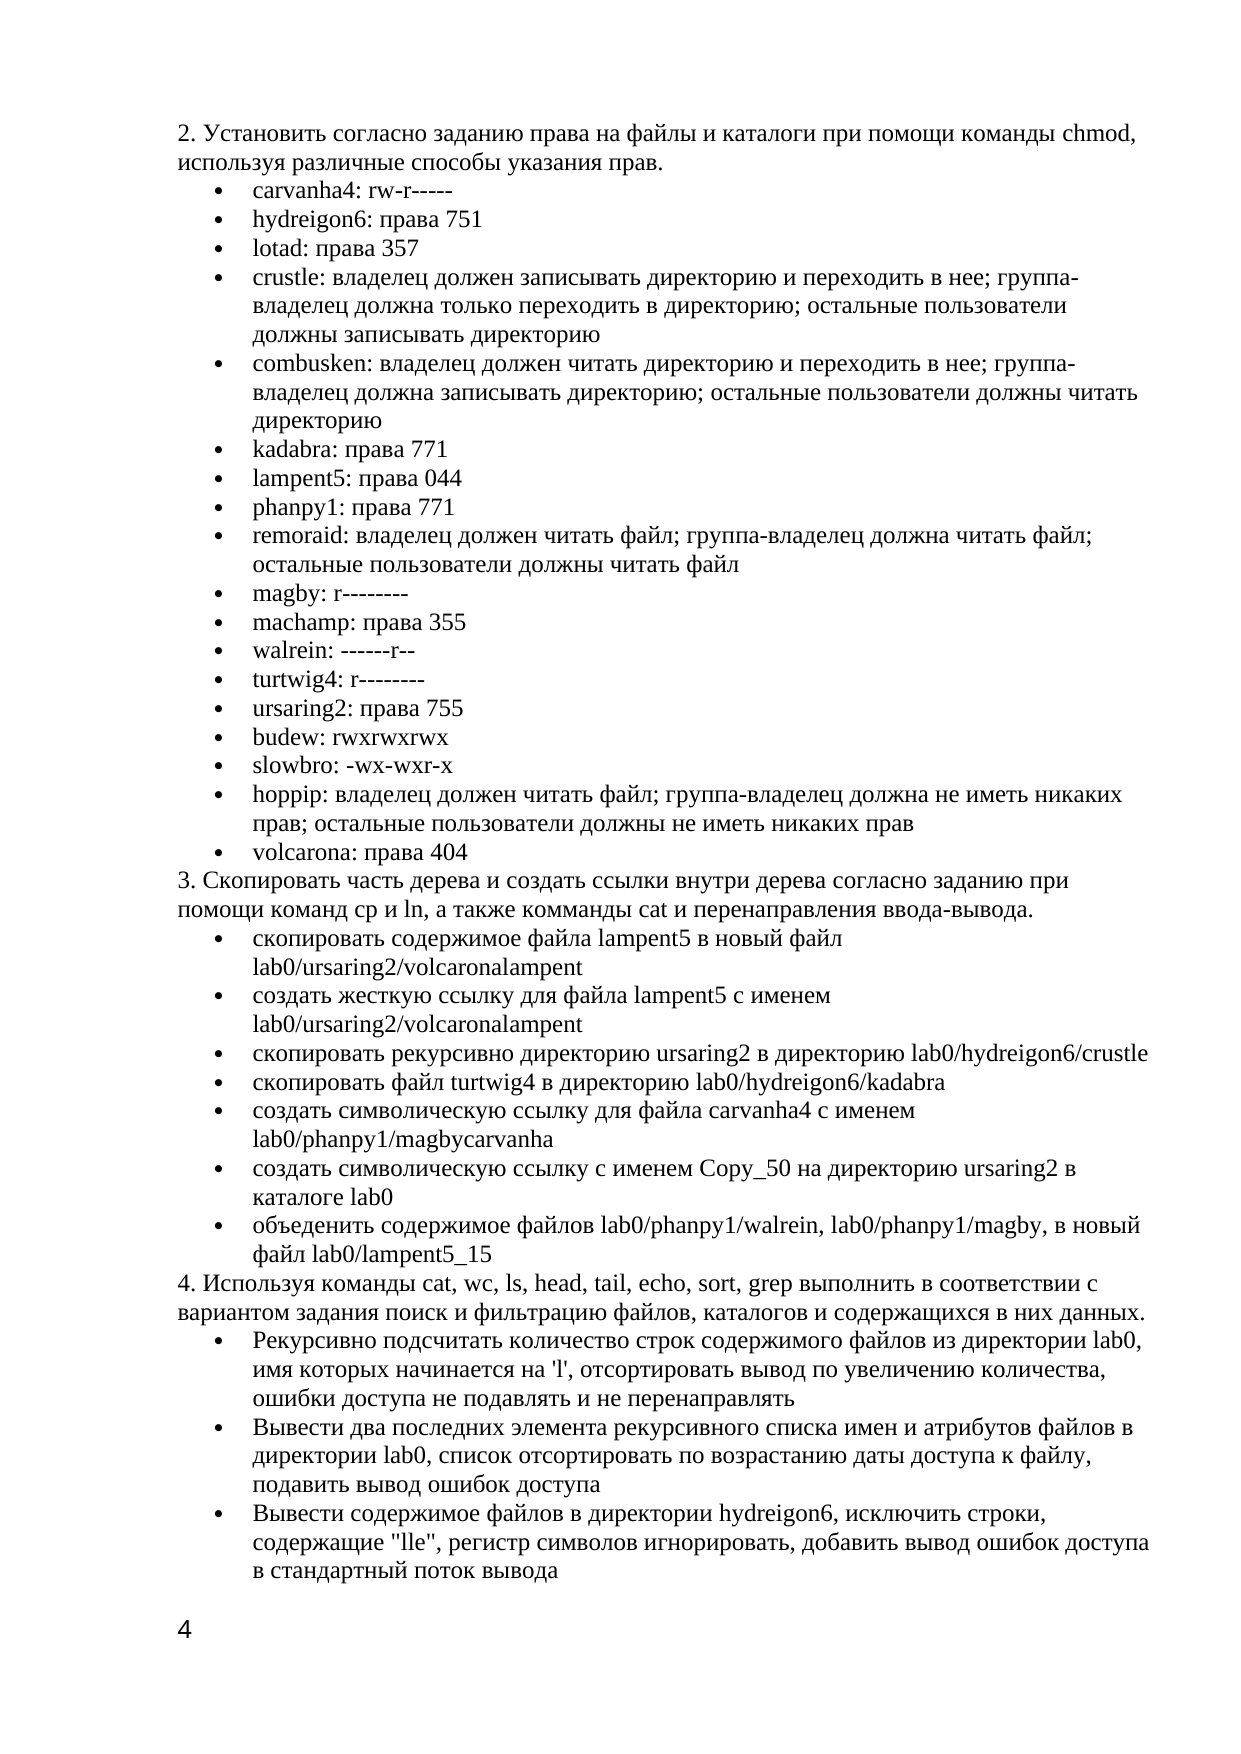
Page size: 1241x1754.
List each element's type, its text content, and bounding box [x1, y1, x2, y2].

list Вывести два последних элемента рекурсивного списка имен и атрибутов файлов в директории lab0, список отсортировать по возрастанию даты доступа к файлу, подавить вывод ошибок доступа [215, 1412, 1152, 1498]
list Рекурсивно подсчитать количество строк содержимого файлов из директории lab0, имя которых начинается на 'l', отсортировать вывод по увеличению количества, ошибки доступа не подавлять и не перенаправлять [215, 1326, 1152, 1412]
list volcarona: права 404 [215, 837, 1152, 866]
list combusken: владелец должен читать директорию и переходить в нее; группа-владелец должна записывать директорию; остальные пользователи должны читать директорию [215, 348, 1152, 434]
list machamp: права 355 [215, 607, 1152, 636]
list hoppip: владелец должен читать файл; группа-владелец должна не иметь никаких прав; остальные пользователи должны не иметь никаких прав [215, 779, 1152, 837]
list walrein: ------r-- [215, 636, 1152, 664]
list объеденить содержимое файлов lab0/phanpy1/walrein, lab0/phanpy1/magby, в новый файл lab0/lampent5_15 [215, 1211, 1152, 1268]
list ursaring2: права 755 [215, 693, 1152, 722]
list kadabra: права 771 [215, 434, 1152, 463]
list lampent5: права 044 [215, 463, 1152, 492]
list budew: rwxrwxrwx [215, 722, 1152, 751]
list скопировать рекурсивно директорию ursaring2 в директорию lab0/hydreigon6/crustle [215, 1038, 1152, 1067]
list создать символическую ссылку c именем Copy_50 на директорию ursaring2 в каталоге lab0 [215, 1153, 1152, 1211]
text 3. Скопировать часть дерева и создать ссылки внутри дерева согласно заданию при помощи команд cp и ln, а также комманды cat и перенаправления ввода-вывода. [177, 866, 1152, 923]
list cоздать символическую ссылку для файла carvanha4 с именем lab0/phanpy1/magbycarvanha [215, 1096, 1152, 1153]
list magby: r-------- [215, 578, 1152, 607]
list hydreigon6: права 751 [215, 204, 1152, 233]
list Вывести содержимое файлов в директории hydreigon6, исключить строки, содержащие "lle", регистр символов игнорировать, добавить вывод ошибок доступа в стандартный поток вывода [215, 1498, 1152, 1584]
list скопировать содержимое файла lampent5 в новый файл lab0/ursaring2/volcaronalampent [215, 923, 1152, 981]
list cоздать жесткую ссылку для файла lampent5 с именем lab0/ursaring2/volcaronalampent [215, 981, 1152, 1038]
text 2. Установить согласно заданию права на файлы и каталоги при помощи команды chmod, используя различные способы указания прав. [177, 118, 1152, 176]
text 4. Используя команды cat, wc, ls, head, tail, echo, sort, grep выполнить в соответствии с вариантом задания поиск и фильтрацию файлов, каталогов и содержащихся в них данных. [177, 1268, 1152, 1326]
list slowbro: -wx-wxr-x [215, 751, 1152, 779]
list turtwig4: r-------- [215, 664, 1152, 693]
list phanpy1: права 771 [215, 492, 1152, 521]
list crustle: владелец должен записывать директорию и переходить в нее; группа-владелец должна только переходить в директорию; остальные пользователи должны записывать директорию [215, 262, 1152, 348]
list remoraid: владелец должен читать файл; группа-владелец должна читать файл; остальные пользователи должны читать файл [215, 521, 1152, 578]
list lotad: права 357 [215, 233, 1152, 262]
list скопировать файл turtwig4 в директорию lab0/hydreigon6/kadabra [215, 1067, 1152, 1096]
list carvanha4: rw-r----- [215, 176, 1152, 204]
